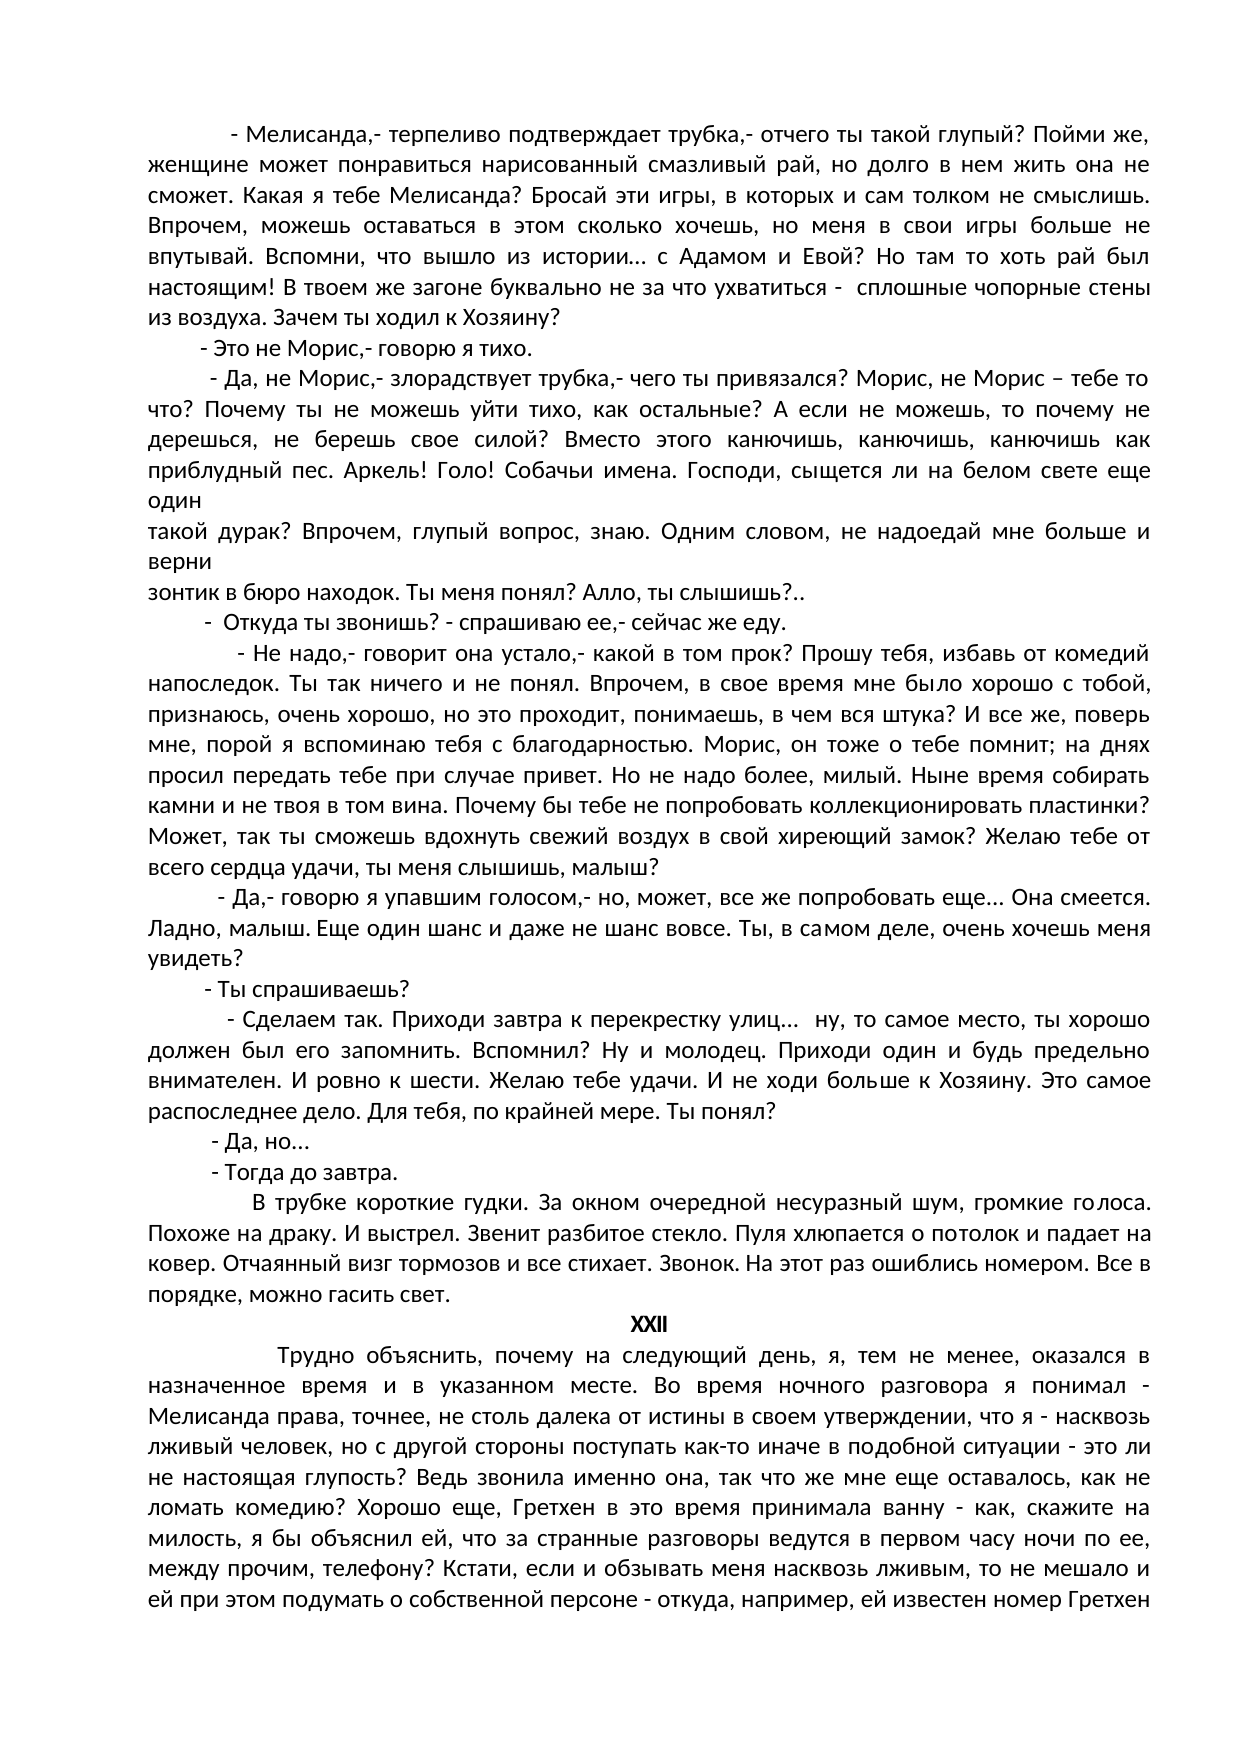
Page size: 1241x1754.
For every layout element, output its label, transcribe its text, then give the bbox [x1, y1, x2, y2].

text - Мелисанда,- терпеливо подтверждает трубка,- отчего ты такой глупый? Пойми же, женщине может понравиться нарисованный смазливый рай, но долго в нем жить она не сможет. Какая я тебе Мелисанда? Бросай эти игры, в которых и сам толком не смыслишь. Впрочем, можешь оставаться в этом сколько хочешь, но меня в свои игры больше не впутывай. Вспомни, что вышло из истории… с Адамом и Евой? Но там то хоть рай был настоящим! В твоем же загоне буквально не за что ухватиться - сплошные чопорные стены из воздуха. Зачем ты ходил к Хозяину? [148, 118, 1152, 332]
text - Да,- говорю я упавшим голосом,- но, может, все же попробовать еще... Она смеется. Ладно, малыш. Еще один шанс и даже не шанс вовсе. Ты, в самом деле, очень хочешь меня увидеть? [148, 881, 1152, 973]
text - Тогда до завтра. [177, 1156, 1152, 1186]
text - Сделаем так. Приходи завтра к перекрестку улиц... ну, то самое место, ты хорошо должен был его запомнить. Вспомнил? Ну и молодец. Приходи один и будь предельно внимателен. И ровно к шести. Желаю тебе удачи. И не ходи больше к Хозяину. Это самое распоследнее дело. Для тебя, по крайней мере. Ты понял? [148, 1003, 1152, 1125]
text - Да, но... [177, 1125, 1152, 1156]
text такой дурак? Впрочем, глупый вопрос, знаю. Одним словом, не надоедай мне больше и верни [148, 515, 1152, 576]
text В трубке короткие гудки. За окном очередной несуразный шум, громкие голоса. Похоже на драку. И выстрел. Звенит разбитое стекло. Пуля хлюпается о потолок и падает на ковер. Отчаянный визг тормозов и все стихает. Звонок. На этот раз ошиблись номером. Все в порядке, можно гасить свет. [148, 1186, 1152, 1308]
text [148, 1339, 1152, 1614]
text - Ты спрашиваешь? [148, 973, 1152, 1003]
text - Не надо,- говорит она устало,- какой в том прок? Прошу тебя, избавь от комедий напоследок. Ты так ничего и не понял. Впрочем, в свое время мне было хорошо с тобой, признаюсь, очень хорошо, но это проходит, понимаешь, в чем вся штука? И все же, поверь мне, порой я вспоминаю тебя с благодарностью. Морис, он тоже о тебе помнит; на днях просил передать тебе при случае привет. Но не надо более, милый. Ныне время собирать камни и не твоя в том вина. Почему бы тебе не попробовать коллекционировать пластинки? Может, так ты сможешь вдохнуть свежий воздух в свой хиреющий замок? Желаю тебе от всего сердца удачи, ты меня слышишь, малыш? [148, 637, 1152, 881]
text - Да, не Морис,- злорадствует трубка,- чего ты привязался? Морис, не Морис – тебе то что? Почему ты не можешь уйти тихо, как остальные? А если не можешь, то почему не дерешься, не берешь свое силой? Вместо этого канючишь, канючишь, канючишь как приблудный пес. Аркель! Голо! Собачьи имена. Господи, сыщется ли на белом свете еще один [148, 362, 1152, 515]
text XXII [148, 1308, 1152, 1339]
text зонтик в бюро находок. Ты меня понял? Алло, ты слышишь?.. [148, 576, 1152, 606]
text - Это не Морис,- говорю я тихо. [148, 332, 1152, 362]
text - Откуда ты звонишь? - спрашиваю ее,- сейчас же еду. [148, 606, 1152, 637]
